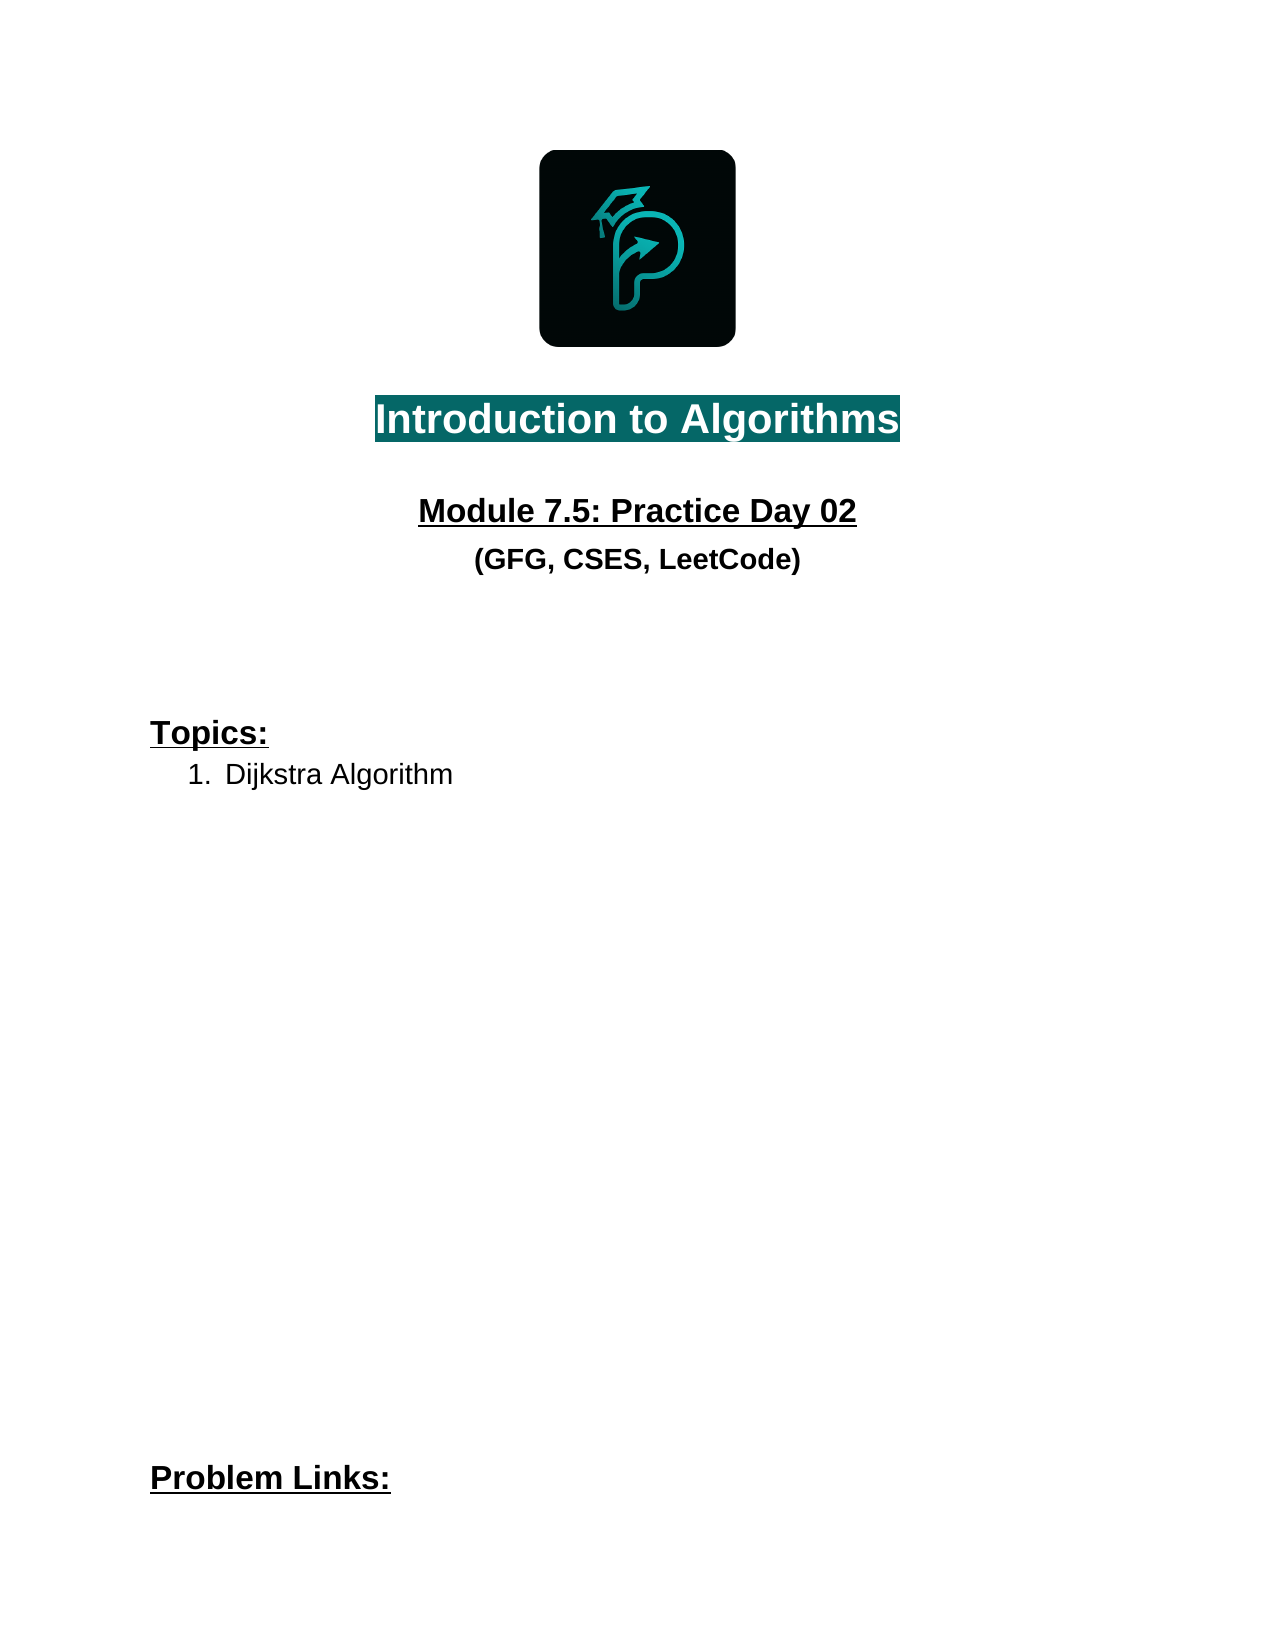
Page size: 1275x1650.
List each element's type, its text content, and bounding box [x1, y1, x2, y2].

text Problem Links: [150, 1458, 1125, 1497]
text Topics: [150, 713, 1125, 752]
picture [539, 150, 736, 347]
subtitle Module 7.5: Practice Day 02 [150, 491, 1125, 530]
text Introduction to Algorithms [150, 394, 1125, 442]
list Dijkstra Algorithm [187, 757, 1125, 791]
text (GFG, CSES, LeetCode) [150, 542, 1125, 576]
